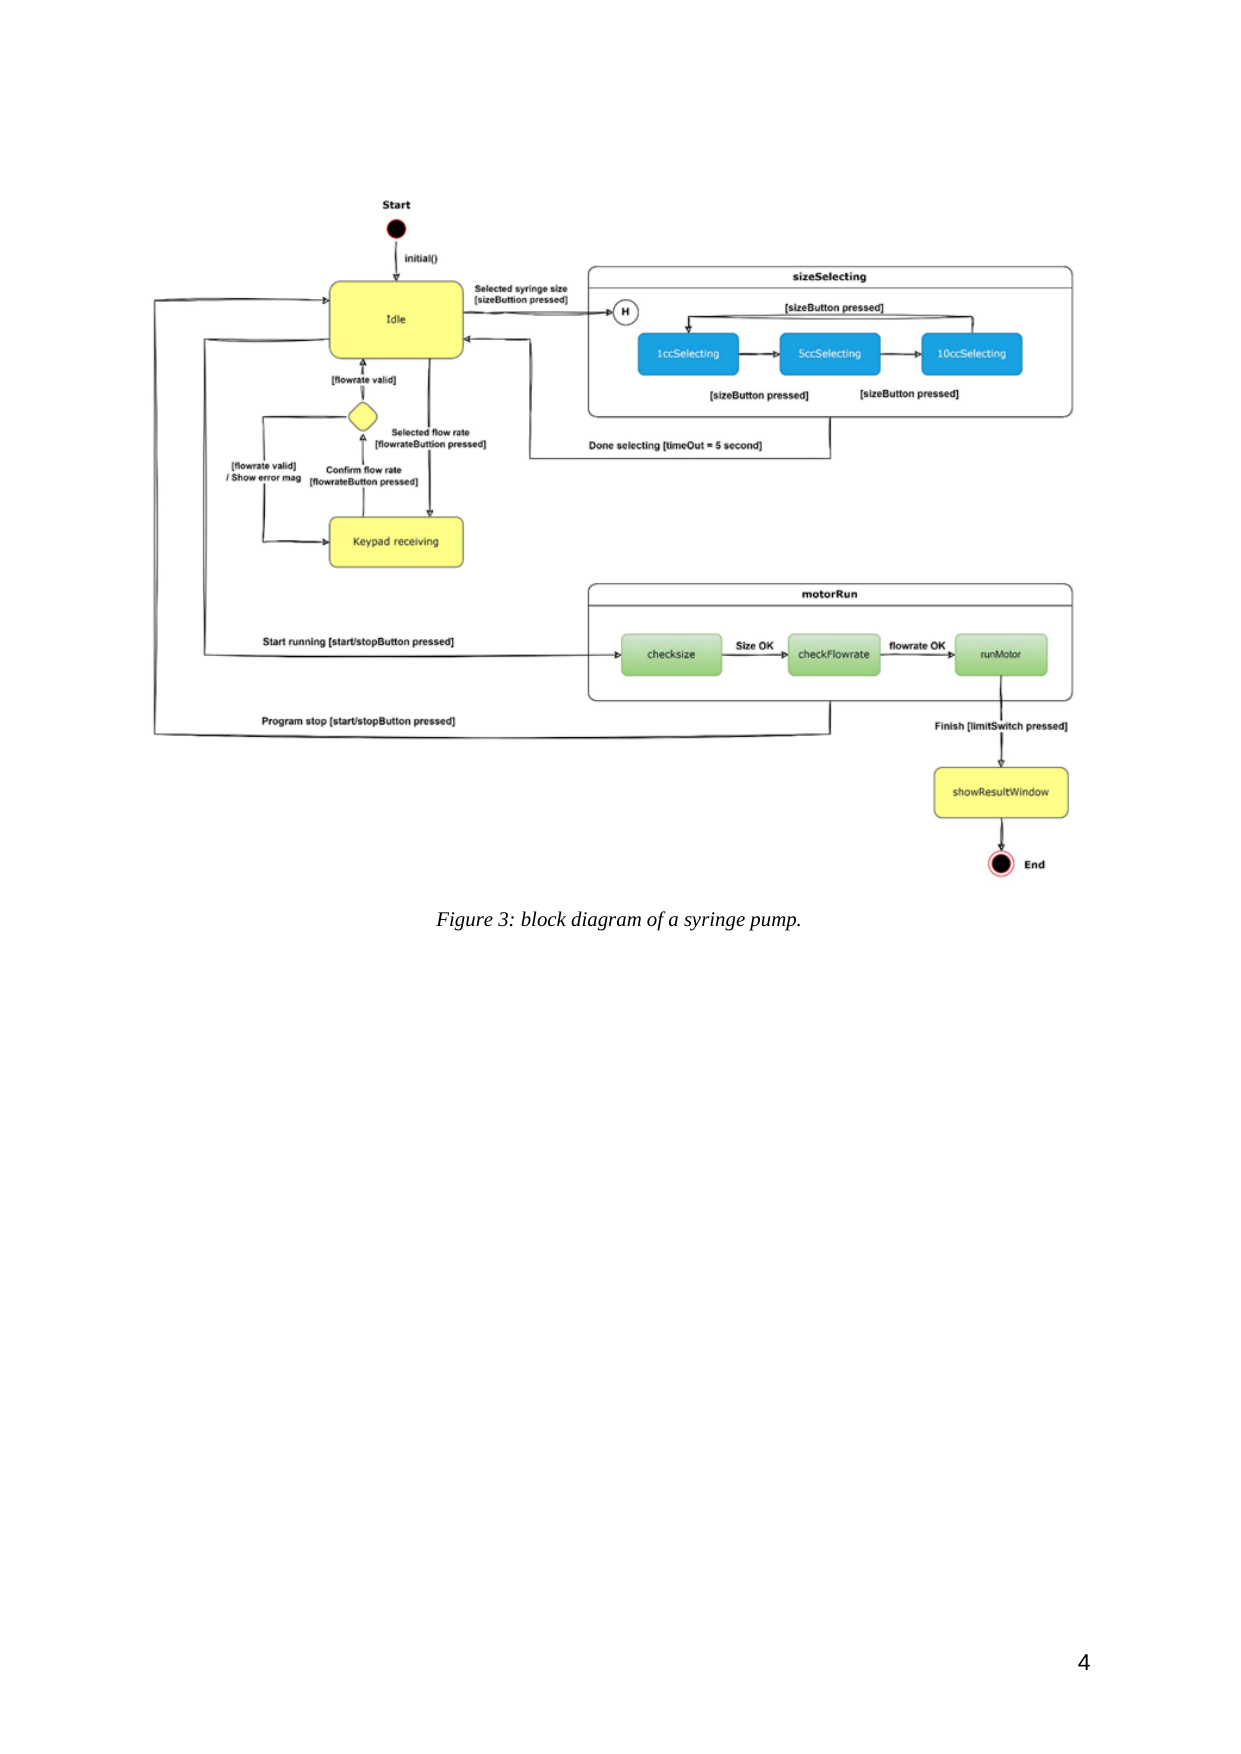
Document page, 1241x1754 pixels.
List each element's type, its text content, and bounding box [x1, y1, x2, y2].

picture [140, 186, 1081, 885]
